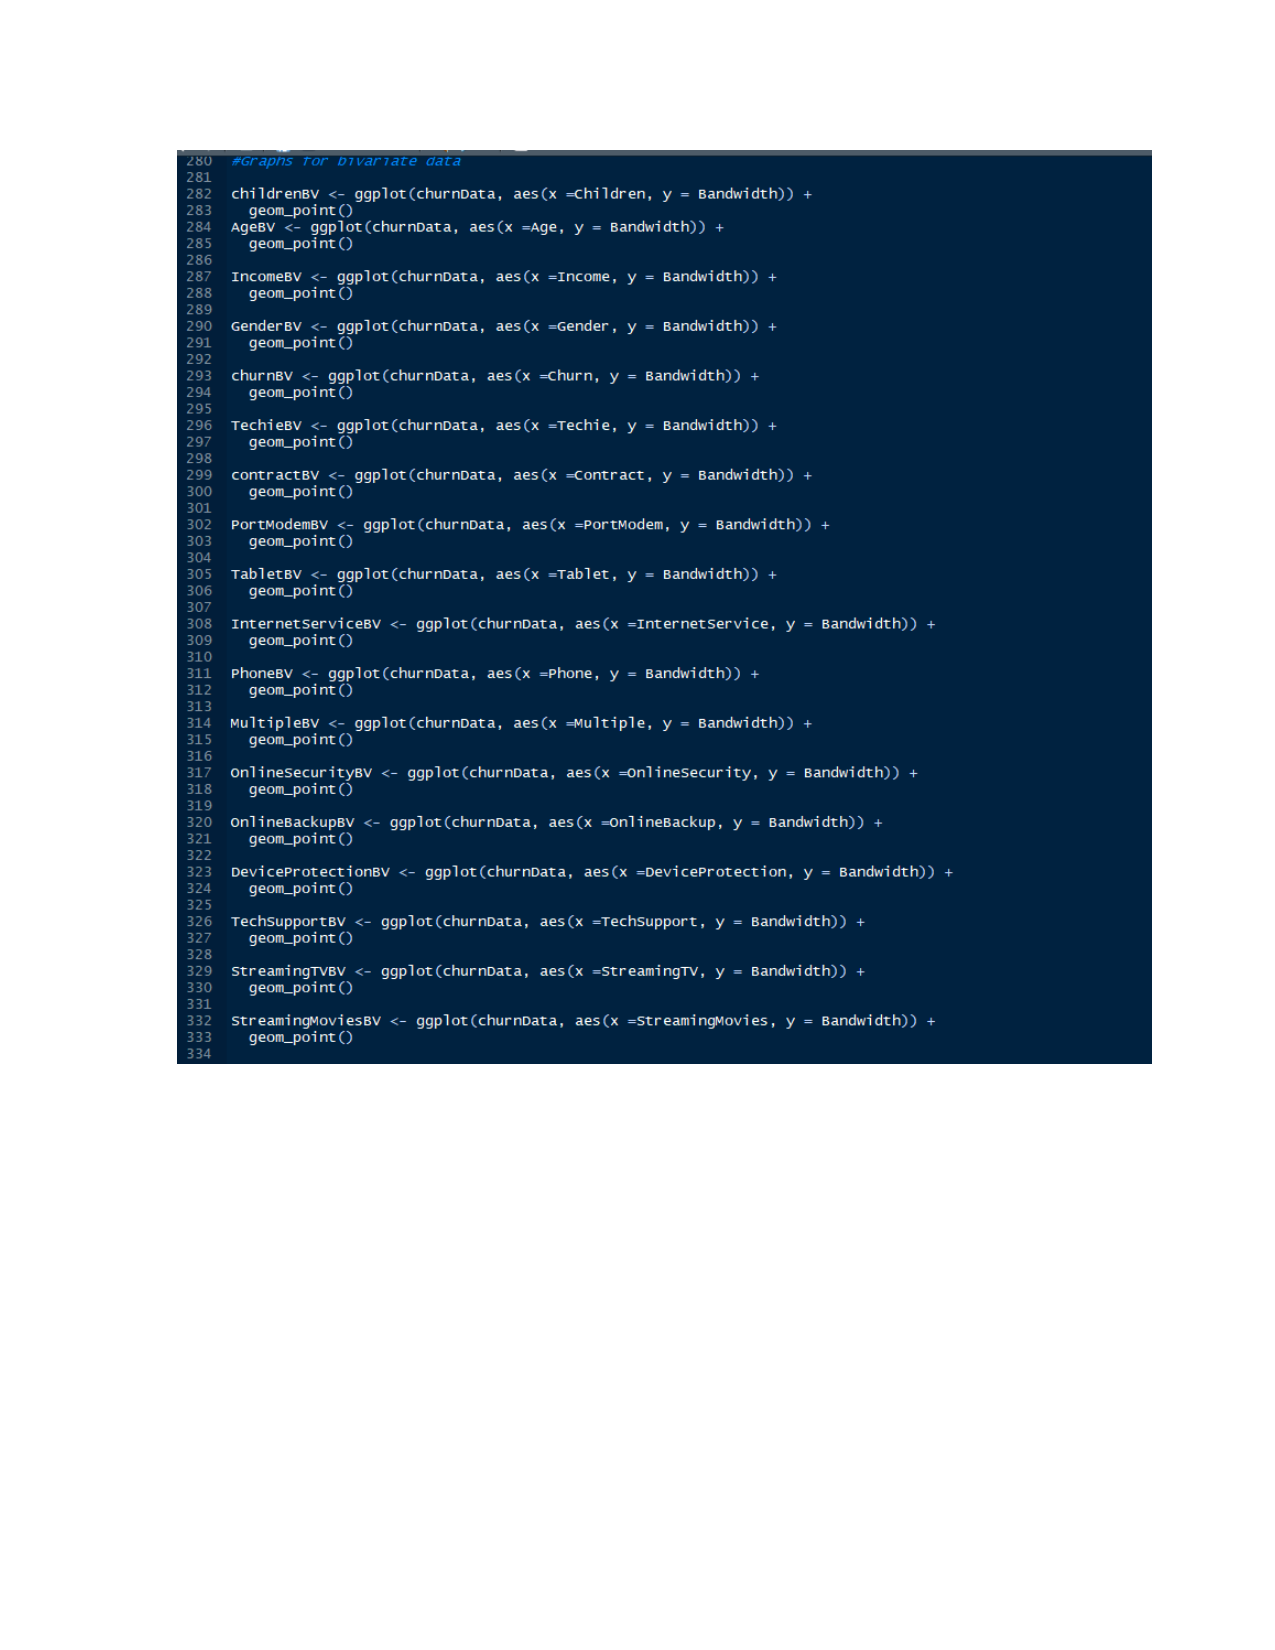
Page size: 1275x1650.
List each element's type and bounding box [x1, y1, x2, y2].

picture [177, 150, 1152, 1064]
